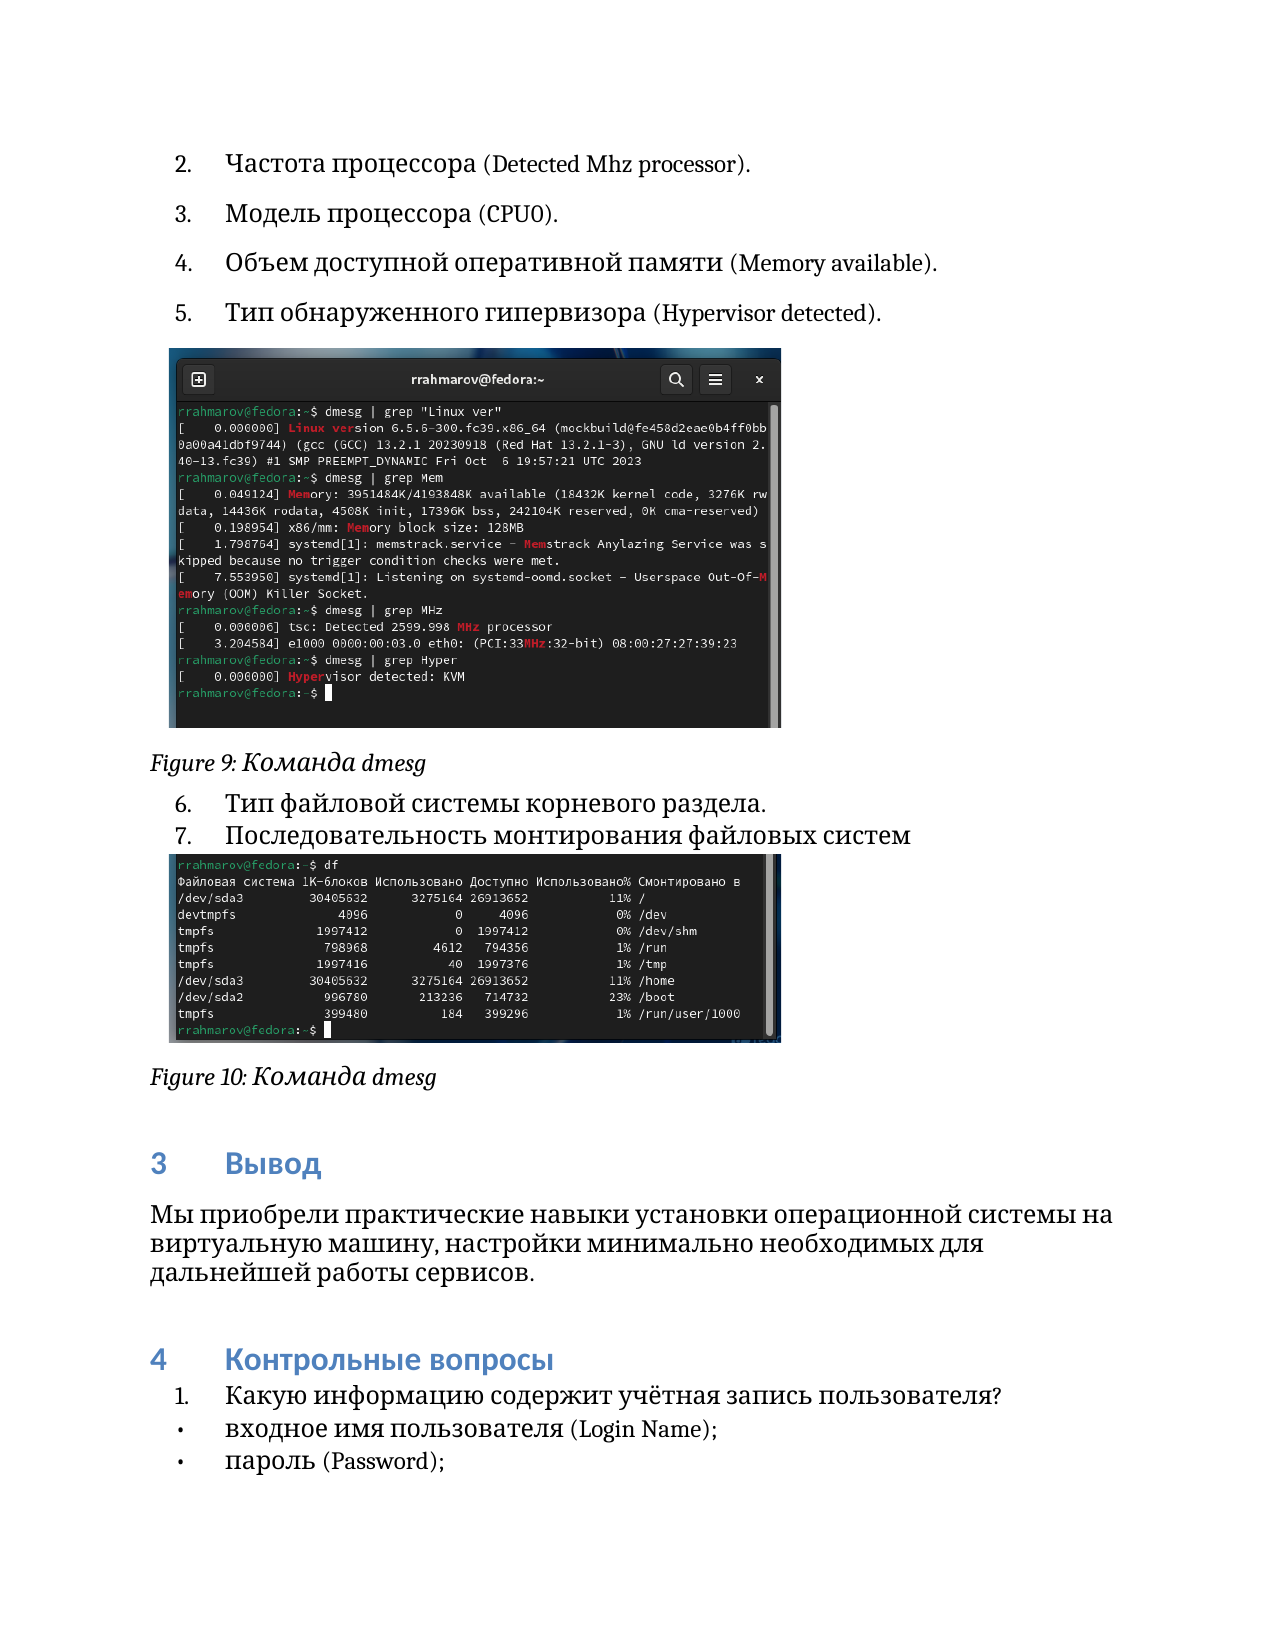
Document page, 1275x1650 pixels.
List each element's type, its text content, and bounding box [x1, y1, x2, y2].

picture [168, 854, 782, 1043]
subtitle 4 Контрольные вопросы [150, 1338, 1125, 1378]
list Объем доступной оперативной памяти (Memory available). [175, 249, 1125, 278]
list Тип файловой системы корневого раздела. [175, 790, 1125, 818]
list Модель процессора (CPU0). [175, 199, 1125, 228]
text Figure 10: Команда dmesg [150, 1063, 1125, 1092]
list Какую информацию содержит учётная запись пользователя? [175, 1382, 1125, 1411]
text Мы приобрели практические навыки установки операционной системы на виртуальную машину, настройки минимально необходимых для дальнейшей работы сервисов. [150, 1201, 1125, 1288]
picture [168, 348, 782, 728]
text Figure 9: Команда dmesg [150, 748, 1125, 777]
subtitle 3 Вывод [150, 1142, 1125, 1183]
list Тип обнаруженного гипервизора (Hypervisor detected). [175, 299, 1125, 327]
list входное имя пользователя (Login Name); [175, 1415, 1125, 1443]
list пароль (Password); [175, 1447, 1125, 1476]
list Частота процессора (Detected Mhz processor). [175, 150, 1125, 179]
list Последовательность монтирования файловых систем [175, 822, 1125, 851]
